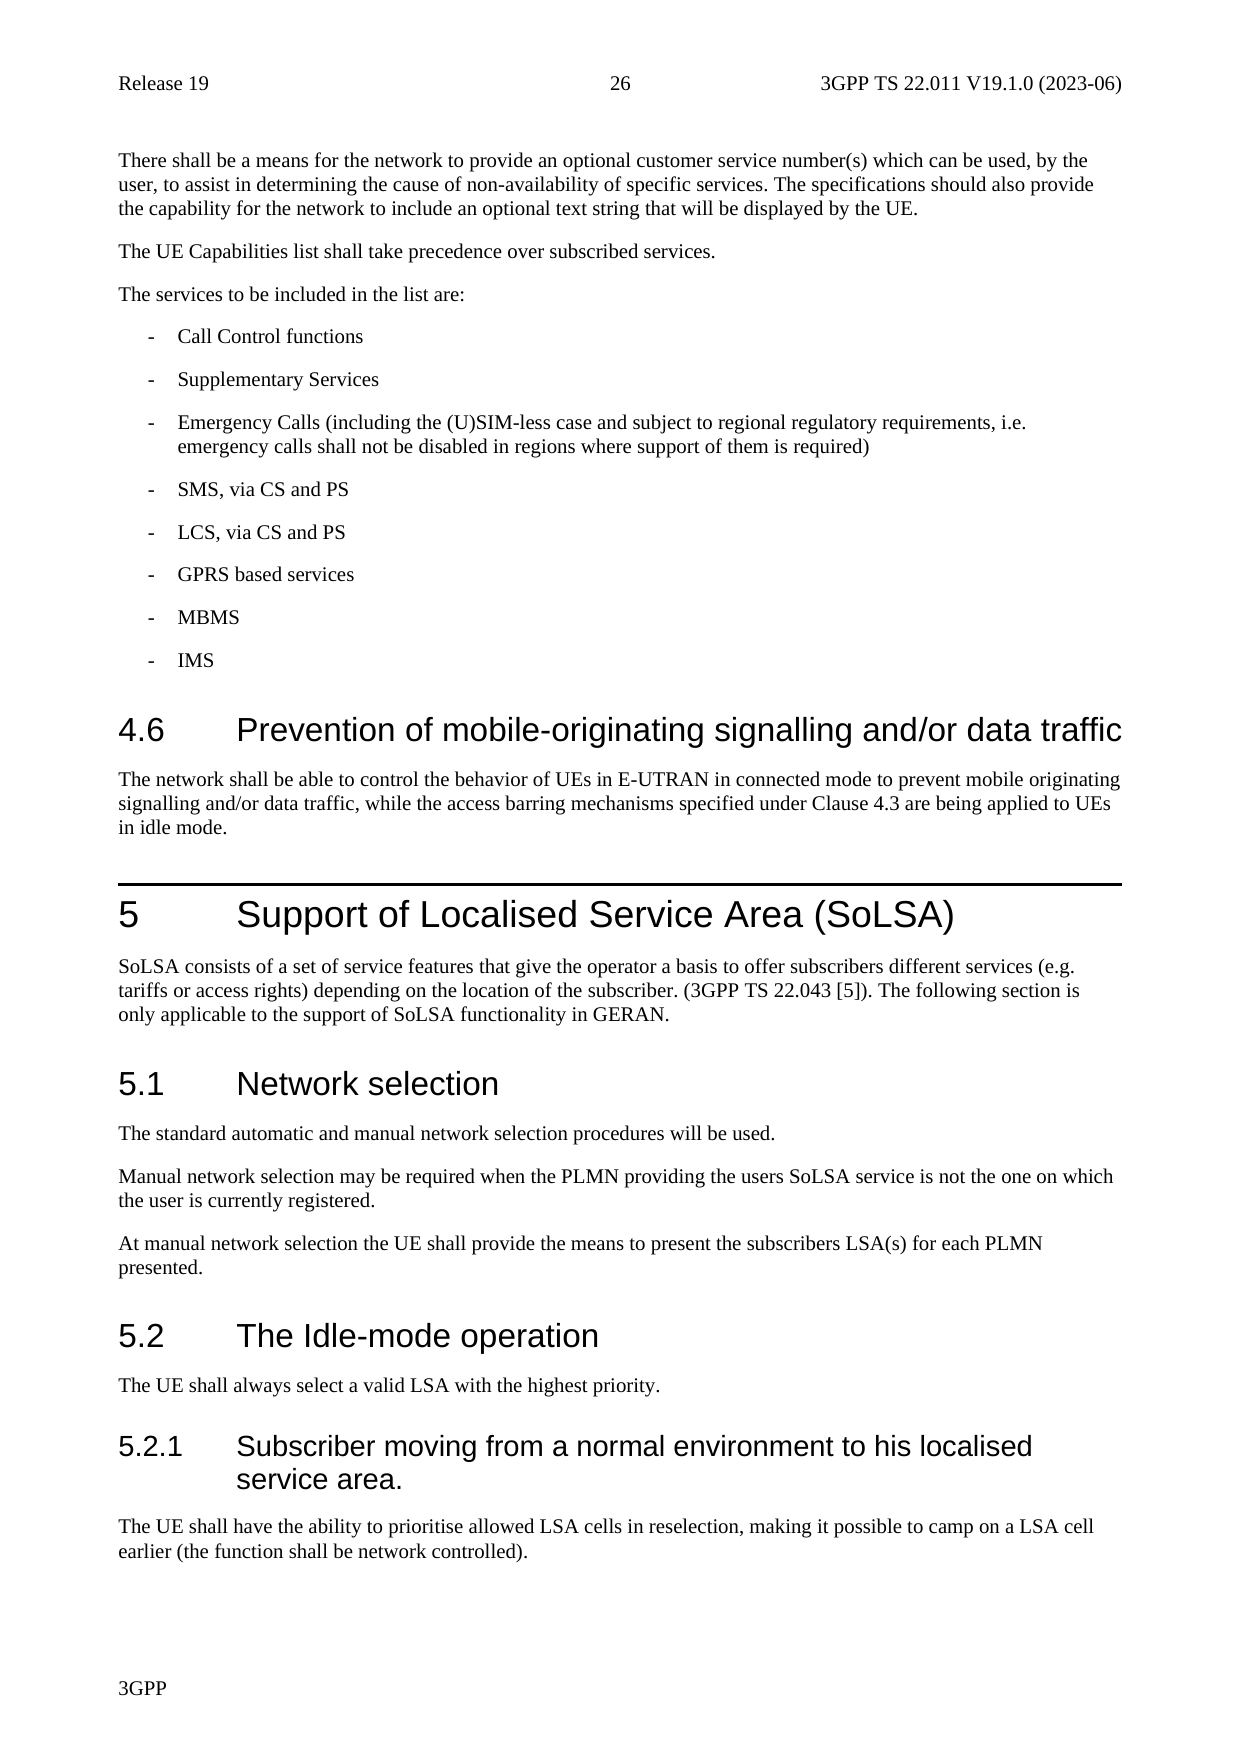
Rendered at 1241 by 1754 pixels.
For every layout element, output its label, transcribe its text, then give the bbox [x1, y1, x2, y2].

text At manual network selection the UE shall provide the means to present the subscribers LSA(s) for each PLMN presented. [118, 1231, 1122, 1279]
text The services to be included in the list are: [118, 281, 1122, 306]
text - SMS, via CS and PS [148, 477, 1122, 501]
subtitle 5.2.1 Subscriber moving from a normal environment to his localised service area. [118, 1429, 1122, 1496]
text Manual network selection may be required when the PLMN providing the users SoLSA service is not the one on which the user is currently registered. [118, 1164, 1122, 1212]
text There shall be a means for the network to provide an optional customer service number(s) which can be used, by the user, to assist in determining the cause of non-availability of specific services. The specifications should also provide the capability for the network to include an optional text string that will be displayed by the UE. [118, 148, 1122, 220]
subtitle 4.6 Prevention of mobile-originating signalling and/or data traffic [118, 709, 1122, 748]
text - Call Control functions [148, 324, 1122, 348]
text The UE shall always select a valid LSA with the highest priority. [118, 1373, 1122, 1397]
text The standard automatic and manual network selection procedures will be used. [118, 1121, 1122, 1145]
text The network shall be able to control the behavior of UEs in E-UTRAN in connected mode to prevent mobile originating signalling and/or data traffic, while the access barring mechanisms specified under Clause 4.3 are being applied to UEs in idle mode. [118, 767, 1122, 839]
text - Emergency Calls (including the (U)SIM-less case and subject to regional regulatory requirements, i.e. emergency calls shall not be disabled in regions where support of them is required) [148, 410, 1122, 458]
text SoLSA consists of a set of service features that give the operator a basis to offer subscribers different services (e.g. tariffs or access rights) depending on the location of the subscriber. (3GPP TS 22.043 [5]). The following section is only applicable to the support of SoLSA functionality in GERAN. [118, 954, 1122, 1026]
text The UE Capabilities list shall take precedence over subscribed services. [118, 239, 1122, 263]
text - LCS, via CS and PS [148, 519, 1122, 544]
text - IMS [148, 648, 1122, 672]
text - GPRS based services [148, 562, 1122, 586]
subtitle 5 Support of Localised Service Area (SoLSA) [118, 886, 1122, 935]
text - MBMS [148, 605, 1122, 629]
subtitle 5.2 The Idle-mode operation [118, 1316, 1122, 1354]
text The UE shall have the ability to prioritise allowed LSA cells in reselection, making it possible to camp on a LSA cell earlier (the function shall be network controlled). [118, 1514, 1122, 1563]
text - Supplementary Services [148, 367, 1122, 391]
subtitle 5.1 Network selection [118, 1064, 1122, 1102]
